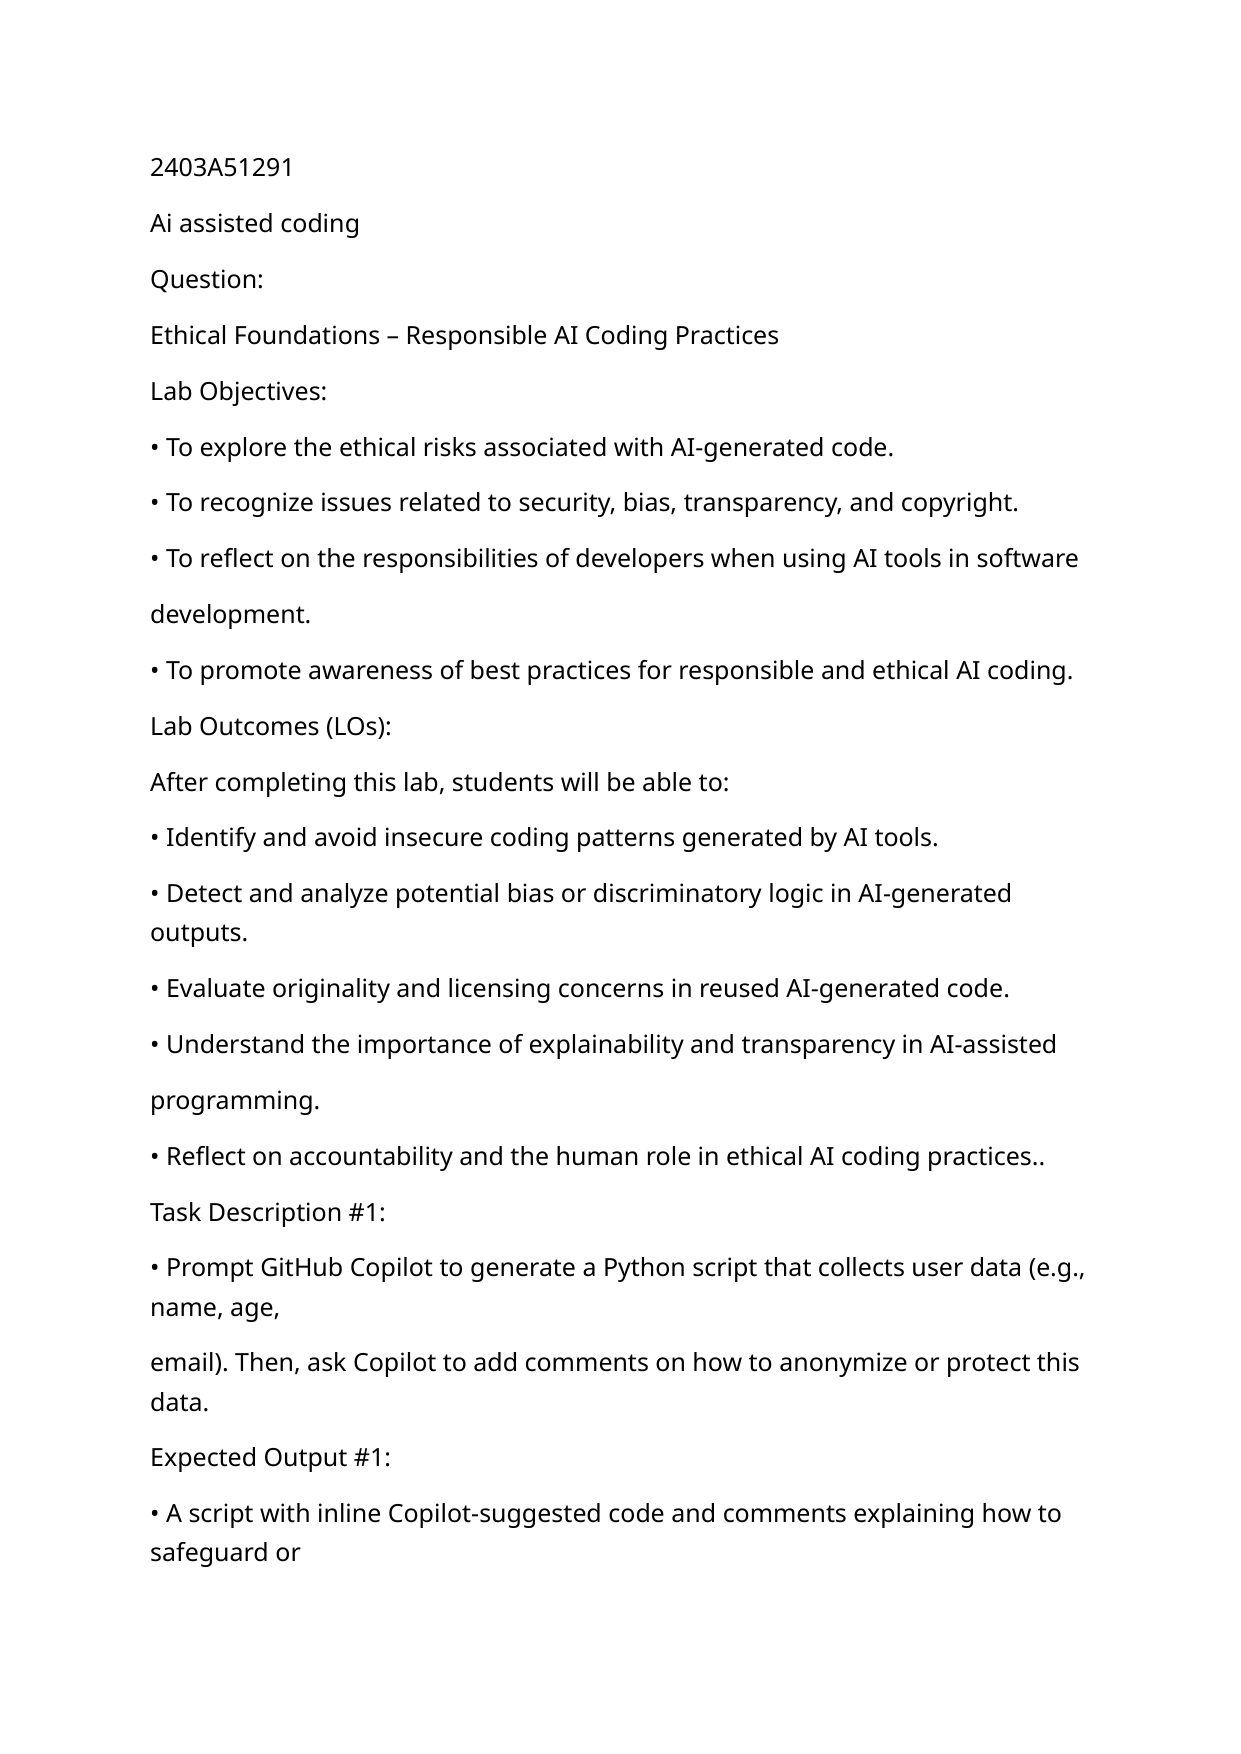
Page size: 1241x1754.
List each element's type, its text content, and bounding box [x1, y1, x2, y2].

text development. [150, 597, 1090, 631]
text • Evaluate originality and licensing concerns in reused AI-generated code. [150, 971, 1090, 1005]
text Question: [150, 262, 1090, 296]
text • A script with inline Copilot-suggested code and comments explaining how to safeguard or [150, 1496, 1090, 1569]
text • Identify and avoid insecure coding patterns generated by AI tools. [150, 820, 1090, 854]
text • To promote awareness of best practices for responsible and ethical AI coding. [150, 652, 1090, 687]
text Lab Outcomes (LOs): [150, 708, 1090, 742]
text Expected Output #1: [150, 1440, 1090, 1474]
text Task Description #1: [150, 1194, 1090, 1228]
text • Reflect on accountability and the human role in ethical AI coding practices.. [150, 1138, 1090, 1172]
text Ethical Foundations – Responsible AI Coding Practices [150, 317, 1090, 352]
text 2403A51291 [150, 150, 1090, 184]
text email). Then, ask Copilot to add comments on how to anonymize or protect this data. [150, 1345, 1090, 1418]
text • To reflect on the responsibilities of developers when using AI tools in software [150, 541, 1090, 575]
text • Understand the importance of explainability and transparency in AI-assisted [150, 1027, 1090, 1061]
text • To recognize issues related to security, bias, transparency, and copyright. [150, 485, 1090, 519]
text programming. [150, 1082, 1090, 1117]
text Lab Objectives: [150, 373, 1090, 407]
text After completing this lab, students will be able to: [150, 764, 1090, 798]
text • To explore the ethical risks associated with AI-generated code. [150, 429, 1090, 463]
text • Prompt GitHub Copilot to generate a Python script that collects user data (e.g., name, age, [150, 1250, 1090, 1323]
text Ai assisted coding [150, 206, 1090, 240]
text • Detect and analyze potential bias or discriminatory logic in AI-generated outputs. [150, 876, 1090, 949]
